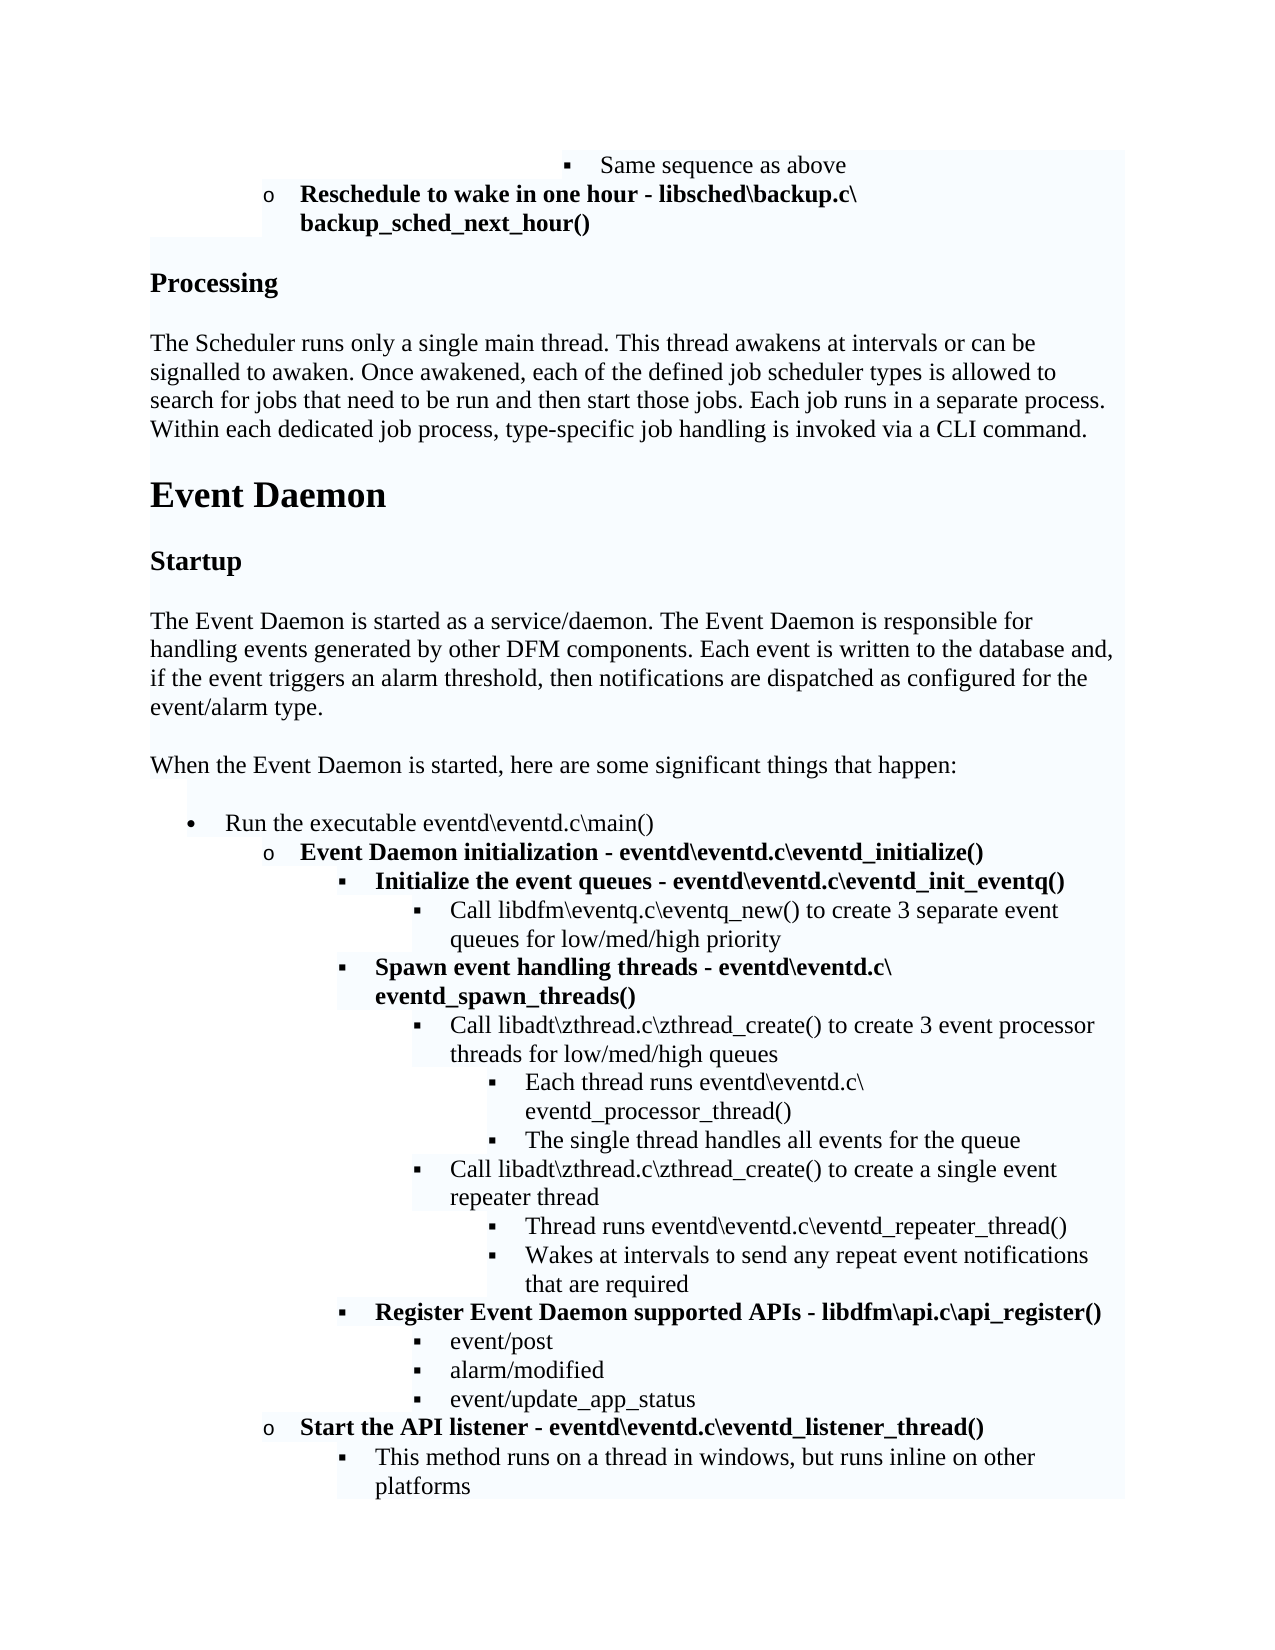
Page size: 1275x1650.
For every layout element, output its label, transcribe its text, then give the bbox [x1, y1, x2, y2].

text The Event Daemon is started as a service/daemon. The Event Daemon is responsible for handling events generated by other DFM components. Each event is written to the database and, if the event triggers an alarm threshold, then notifications are dispatched as configured for the event/alarm type. [150, 606, 1125, 721]
list Call libadt\zthread.c\zthread_create() to create 3 event processor threads for low/med/high queues [412, 1010, 1125, 1067]
list Reschedule to wake in one hour - libsched\backup.c\backup_sched_next_hour() [262, 179, 1125, 237]
list Wakes at intervals to send any repeat event notifications that are required [487, 1240, 1125, 1297]
list Call libdfm\eventq.c\eventq_new() to create 3 separate event queues for low/med/high priority [412, 895, 1125, 952]
list Event Daemon initialization - eventd\eventd.c\eventd_initialize() [262, 837, 1125, 866]
list alarm/modified [412, 1355, 1125, 1384]
list Run the executable eventd\eventd.c\main() [187, 808, 1125, 837]
list This method runs on a thread in windows, but runs inline on other platforms [337, 1442, 1125, 1499]
list Start the API listener - eventd\eventd.c\eventd_listener_thread() [262, 1412, 1125, 1442]
list event/update_app_status [412, 1384, 1125, 1412]
list event/post [412, 1326, 1125, 1355]
list Thread runs eventd\eventd.c\eventd_repeater_thread() [487, 1211, 1125, 1240]
list Initialize the event queues - eventd\eventd.c\eventd_init_eventq() [337, 866, 1125, 895]
text When the Event Daemon is started, here are some significant things that happen: [150, 750, 1125, 779]
list Spawn event handling threads - eventd\eventd.c\eventd_spawn_threads() [337, 952, 1125, 1010]
text The Scheduler runs only a single main thread. This thread awakens at intervals or can be signalled to awaken. Once awakened, each of the defined job scheduler types is allowed to search for jobs that need to be run and then start those jobs. Each job runs in a separate process. Within each dedicated job process, type-specific job handling is invoked via a CLI command. [150, 328, 1125, 443]
text Processing [150, 266, 1125, 299]
list The single thread handles all events for the queue [487, 1125, 1125, 1154]
list Register Event Daemon supported APIs - libdfm\api.c\api_register() [337, 1297, 1125, 1326]
text Event Daemon [150, 472, 1125, 515]
list Each thread runs eventd\eventd.c\eventd_processor_thread() [487, 1067, 1125, 1125]
list Same sequence as above [562, 150, 1125, 179]
text Startup [150, 544, 1125, 577]
list Call libadt\zthread.c\zthread_create() to create a single event repeater thread [412, 1154, 1125, 1211]
